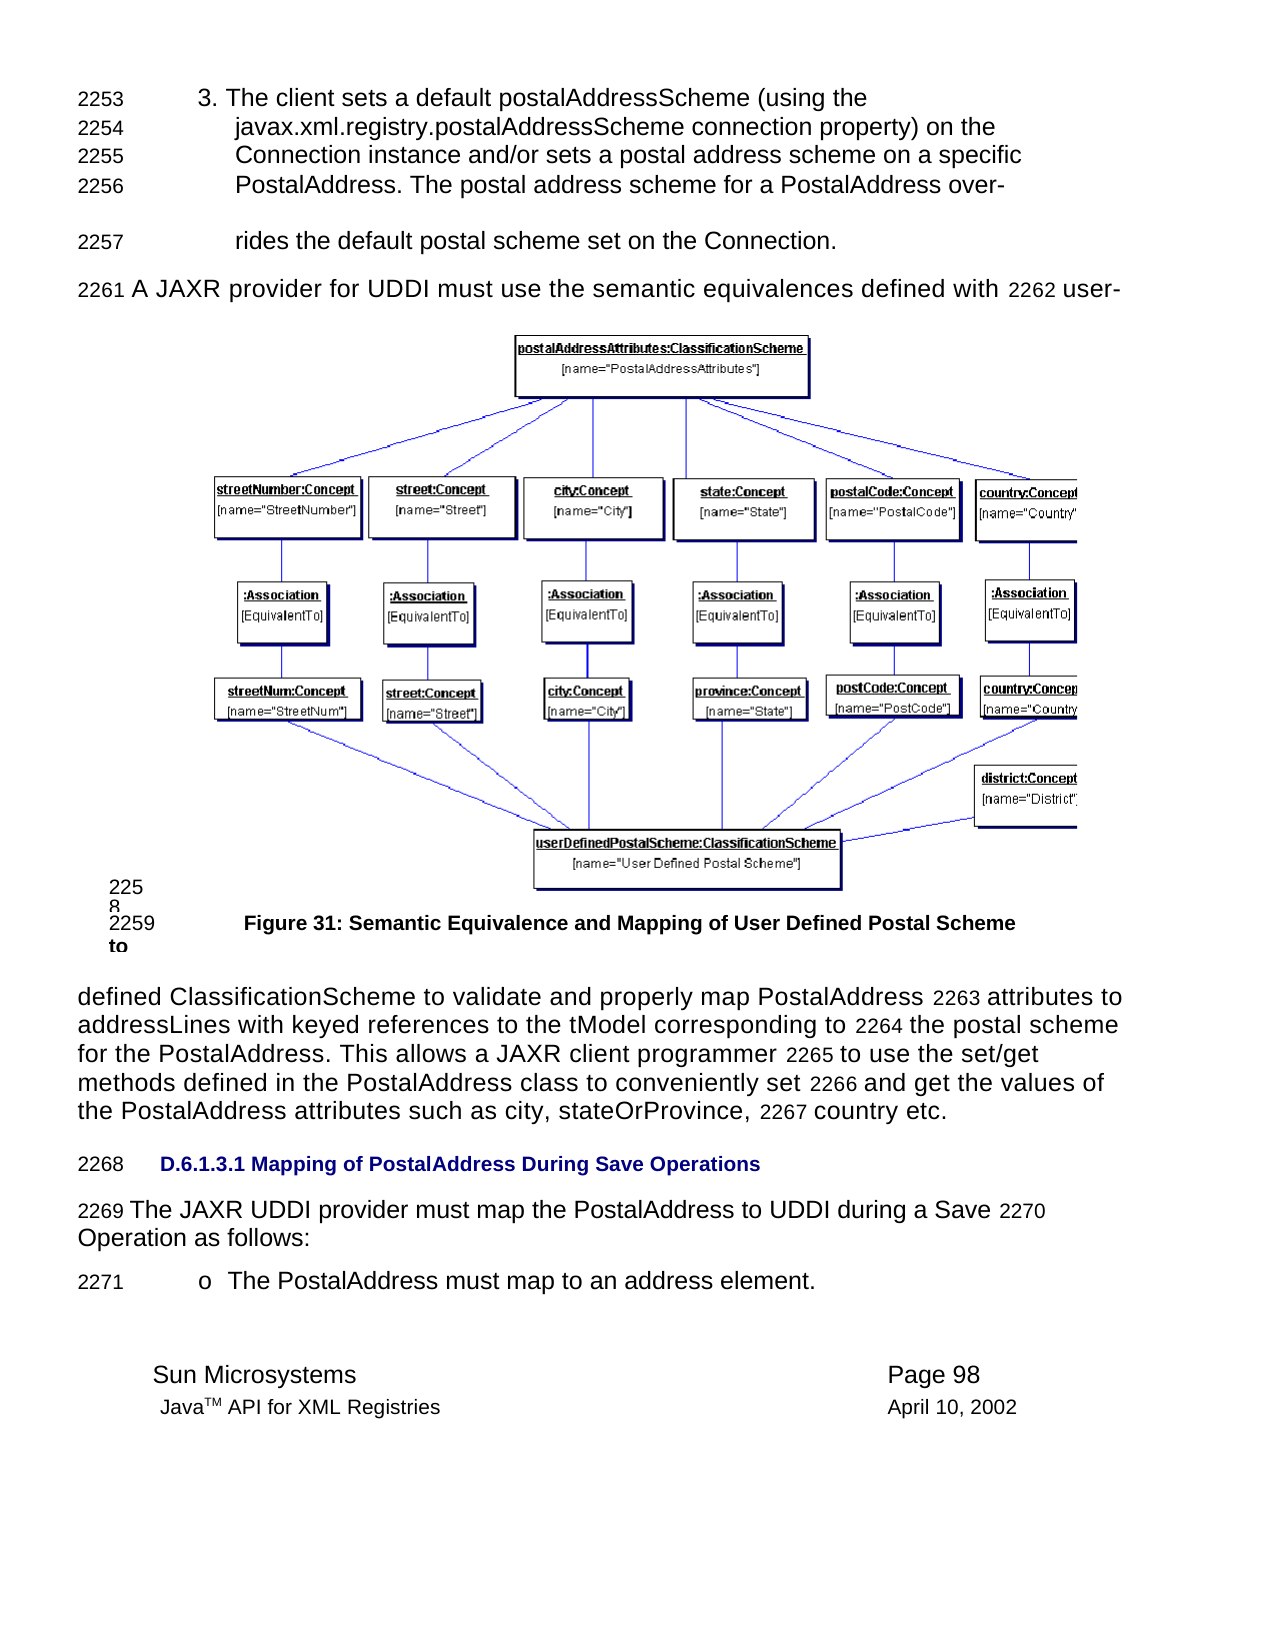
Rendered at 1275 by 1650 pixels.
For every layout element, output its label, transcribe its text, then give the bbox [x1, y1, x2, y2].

text Sun Microsystems Page 98 [152, 1360, 1126, 1389]
picture [122, 881, 128, 890]
text 2268 D.6.1.3.1 Mapping of PostalAddress During Save Operations [77, 1153, 1126, 1176]
text 2253 3. The client sets a default postalAddressScheme (using the [77, 83, 1126, 112]
text JavaTM API for XML Registries April 10, 2002 [160, 1393, 1126, 1419]
text 2256 PostalAddress. The postal address scheme for a PostalAddress over- [77, 171, 1126, 227]
text 2271 o The PostalAddress must map to an address element. [77, 1264, 1126, 1295]
text 2255 Connection instance and/or sets a postal address scheme on a specific [77, 141, 1126, 169]
picture [122, 917, 128, 926]
text 2254 javax.xml.registry.postalAddressScheme connection property) on the [77, 113, 1126, 141]
picture [122, 335, 1078, 944]
text 2257 rides the default postal scheme set on the Connection. [77, 227, 1126, 255]
text 2269 The JAXR UDDI provider must map the PostalAddress to UDDI during a Save 2270 Operation as follows: [77, 1196, 1089, 1252]
